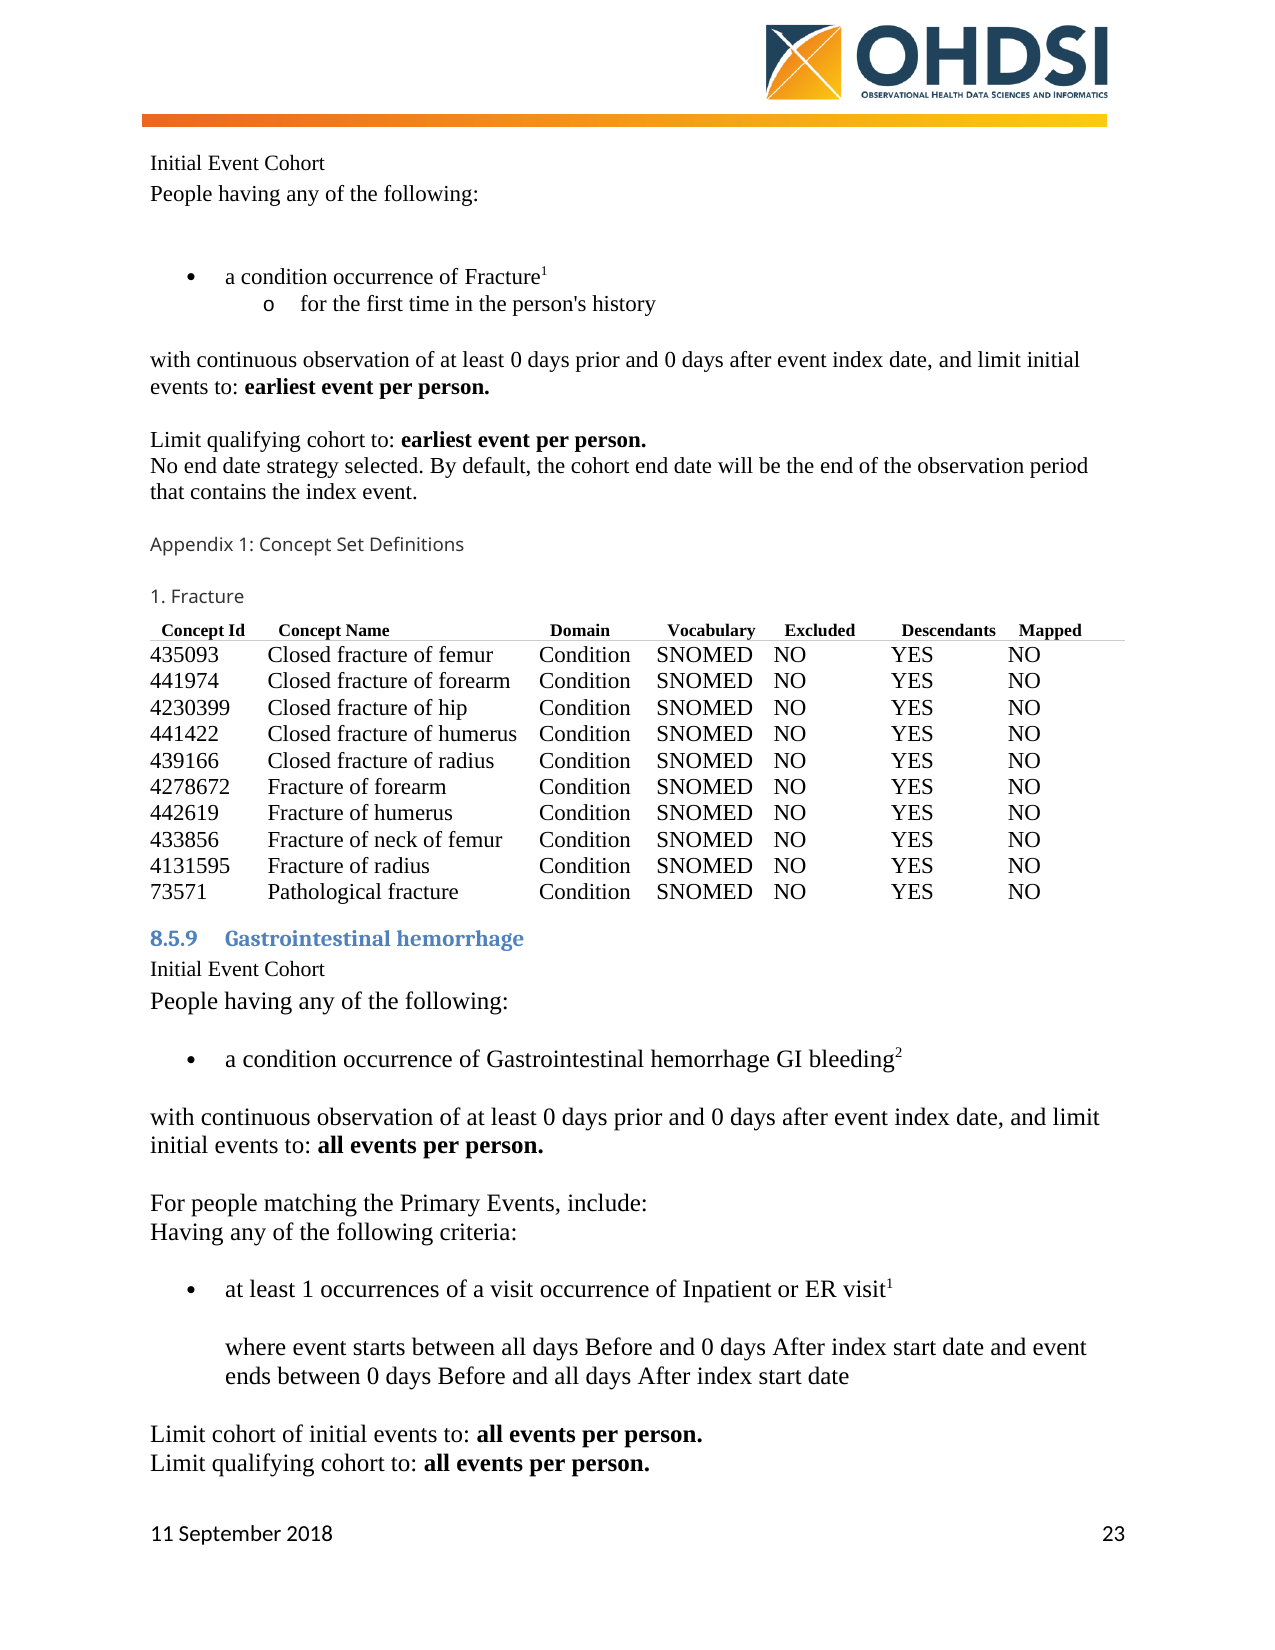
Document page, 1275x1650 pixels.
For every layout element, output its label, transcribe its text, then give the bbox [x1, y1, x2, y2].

table_cell 433856 [150, 826, 267, 852]
table_cell NO [1008, 668, 1125, 694]
list at least 1 occurrences of a visit occurrence of Inpatient or ER visit1 [187, 1274, 1125, 1303]
text Limit qualifying cohort to: earliest event per person. [150, 426, 1125, 452]
table_cell NO [1008, 747, 1125, 773]
table_cell NO [773, 641, 891, 668]
table_cell SNOMED [656, 747, 773, 773]
table_cell Fracture of radius [267, 852, 539, 878]
table_cell NO [1008, 852, 1125, 878]
table_cell YES [891, 799, 1008, 826]
picture [748, 11, 1125, 114]
table_header Vocabulary [656, 609, 773, 640]
table_cell Closed fracture of forearm [267, 668, 539, 694]
list for the first time in the person's history [262, 290, 1125, 317]
table_cell Fracture of forearm [267, 773, 539, 799]
table_cell 4230399 [150, 694, 267, 720]
table_cell Condition [539, 694, 656, 720]
text with continuous observation of at least 0 days prior and 0 days after event index date, and limit initial events to: earliest event per person. [150, 347, 1125, 399]
table_cell Condition [539, 747, 656, 773]
table_cell NO [1008, 694, 1125, 720]
table_cell NO [773, 668, 891, 694]
table_cell Fracture of humerus [267, 799, 539, 826]
table_cell NO [1008, 773, 1125, 799]
table_cell SNOMED [656, 694, 773, 720]
table_cell Closed fracture of hip [267, 694, 539, 720]
table_cell Condition [539, 879, 656, 905]
table_cell NO [773, 799, 891, 826]
table_cell YES [891, 852, 1008, 878]
table_cell SNOMED [656, 852, 773, 878]
table_header Excluded [773, 609, 891, 640]
table_header Concept Id [150, 609, 267, 640]
table_cell Condition [539, 641, 656, 668]
table_cell Condition [539, 773, 656, 799]
text For people matching the Primary Events, include: [150, 1188, 1125, 1217]
text Initial Event Cohort [150, 956, 1125, 981]
text Appendix 1: Concept Set Definitions [150, 531, 1125, 557]
text Initial Event Cohort [150, 150, 1125, 175]
table_cell 4278672 [150, 773, 267, 799]
table_cell NO [773, 852, 891, 878]
table_cell NO [773, 826, 891, 852]
table_cell 442619 [150, 799, 267, 826]
table_cell NO [773, 694, 891, 720]
text People having any of the following: [150, 986, 1125, 1014]
table_cell Condition [539, 799, 656, 826]
list a condition occurrence of Fracture1 [187, 263, 1125, 290]
table_cell Closed fracture of radius [267, 747, 539, 773]
table_cell YES [891, 694, 1008, 720]
table_cell 435093 [150, 641, 267, 668]
table_cell YES [891, 641, 1008, 668]
table_cell NO [773, 773, 891, 799]
text People having any of the following: [150, 180, 1125, 234]
subtitle Gastrointestinal hemorrhage [150, 926, 1125, 952]
table_cell YES [891, 747, 1008, 773]
table_cell Closed fracture of femur [267, 641, 539, 668]
table_header Descendants [891, 609, 1008, 640]
table_cell NO [1008, 641, 1125, 668]
table_cell Closed fracture of humerus [267, 720, 539, 747]
table_cell Condition [539, 668, 656, 694]
table_cell 441422 [150, 720, 267, 747]
table_cell NO [773, 879, 891, 905]
text No end date strategy selected. By default, the cohort end date will be the end of the observation period that contains the index event. [150, 452, 1125, 505]
table_cell Condition [539, 852, 656, 878]
table_cell SNOMED [656, 799, 773, 826]
table_cell NO [1008, 720, 1125, 747]
table_cell SNOMED [656, 641, 773, 668]
table_cell SNOMED [656, 879, 773, 905]
table_cell SNOMED [656, 720, 773, 747]
table_cell NO [773, 747, 891, 773]
table_cell Pathological fracture [267, 879, 539, 905]
table_cell YES [891, 720, 1008, 747]
table_header Domain [539, 609, 656, 640]
table_cell NO [1008, 826, 1125, 852]
table_cell Condition [539, 720, 656, 747]
table_cell 441974 [150, 668, 267, 694]
table_cell YES [891, 668, 1008, 694]
table_cell YES [891, 773, 1008, 799]
text Having any of the following criteria: [150, 1217, 1125, 1245]
table_cell SNOMED [656, 826, 773, 852]
text Limit qualifying cohort to: all events per person. [150, 1448, 1125, 1477]
table_cell Condition [539, 826, 656, 852]
table_header Concept Name [267, 609, 539, 640]
table_cell NO [1008, 799, 1125, 826]
table_cell 439166 [150, 747, 267, 773]
table_cell Fracture of neck of femur [267, 826, 539, 852]
table_cell 73571 [150, 879, 267, 905]
table_cell SNOMED [656, 773, 773, 799]
list a condition occurrence of Gastrointestinal hemorrhage GI bleeding2 [187, 1044, 1125, 1072]
table_cell 4131595 [150, 852, 267, 878]
table_header Mapped [1008, 609, 1125, 640]
table_cell NO [773, 720, 891, 747]
table_cell NO [1008, 879, 1125, 905]
text 1. Fracture [150, 583, 1125, 608]
text with continuous observation of at least 0 days prior and 0 days after event index date, and limit initial events to: all events per person. [150, 1102, 1125, 1159]
table_cell SNOMED [656, 668, 773, 694]
table_cell YES [891, 879, 1008, 905]
text Limit cohort of initial events to: all events per person. [150, 1419, 1125, 1448]
text where event starts between all days Before and 0 days After index start date and event ends between 0 days Before and all days After index start date [225, 1332, 1125, 1390]
table_cell YES [891, 826, 1008, 852]
